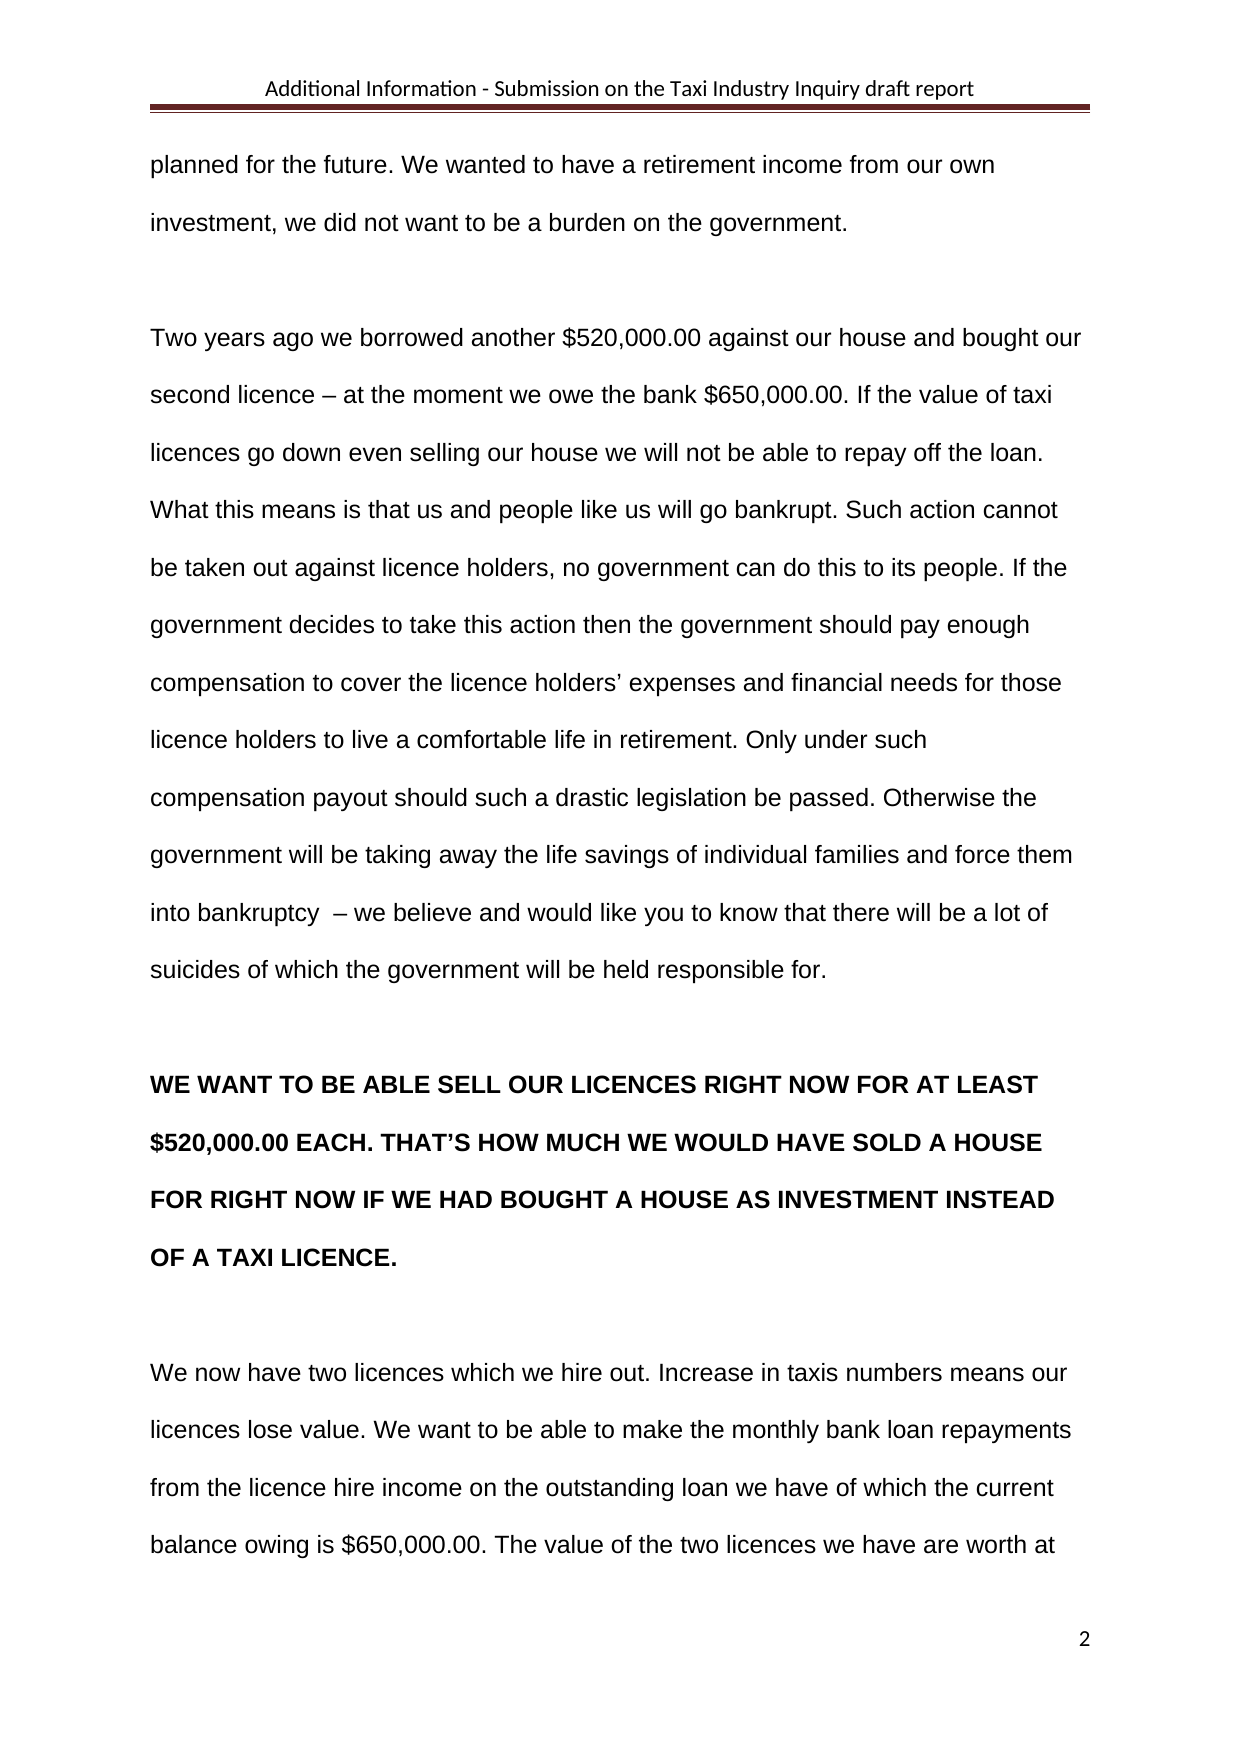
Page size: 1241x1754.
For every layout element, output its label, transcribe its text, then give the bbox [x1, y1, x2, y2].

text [150, 1357, 1090, 1559]
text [150, 150, 1090, 236]
text We want to be able sell our licences right now for at least $520,000.00 each. That’s how much we would have sold a house for RIGHT NOW if we had bought a house as investment instead of a taxi licence. [150, 1070, 1090, 1271]
text Two years ago we borrowed another $520,000.00 against our house and bought our second licence – at the moment we owe the bank $650,000.00. If the value of taxi licences go down even selling our house we will not be able to repay off the loan. What this means is that us and people like us will go bankrupt. Such action cannot be taken out against licence holders, no government can do this to its people. If the government decides to take this action then the government should pay enough compensation to cover the licence holders’ expenses and financial needs for those licence holders to live a comfortable life in retirement. Only under such compensation payout should such a drastic legislation be passed. Otherwise the government will be taking away the life savings of individual families and force them into bankruptcy – we believe and would like you to know that there will be a lot of suicides of which the government will be held responsible for. [150, 322, 1090, 984]
